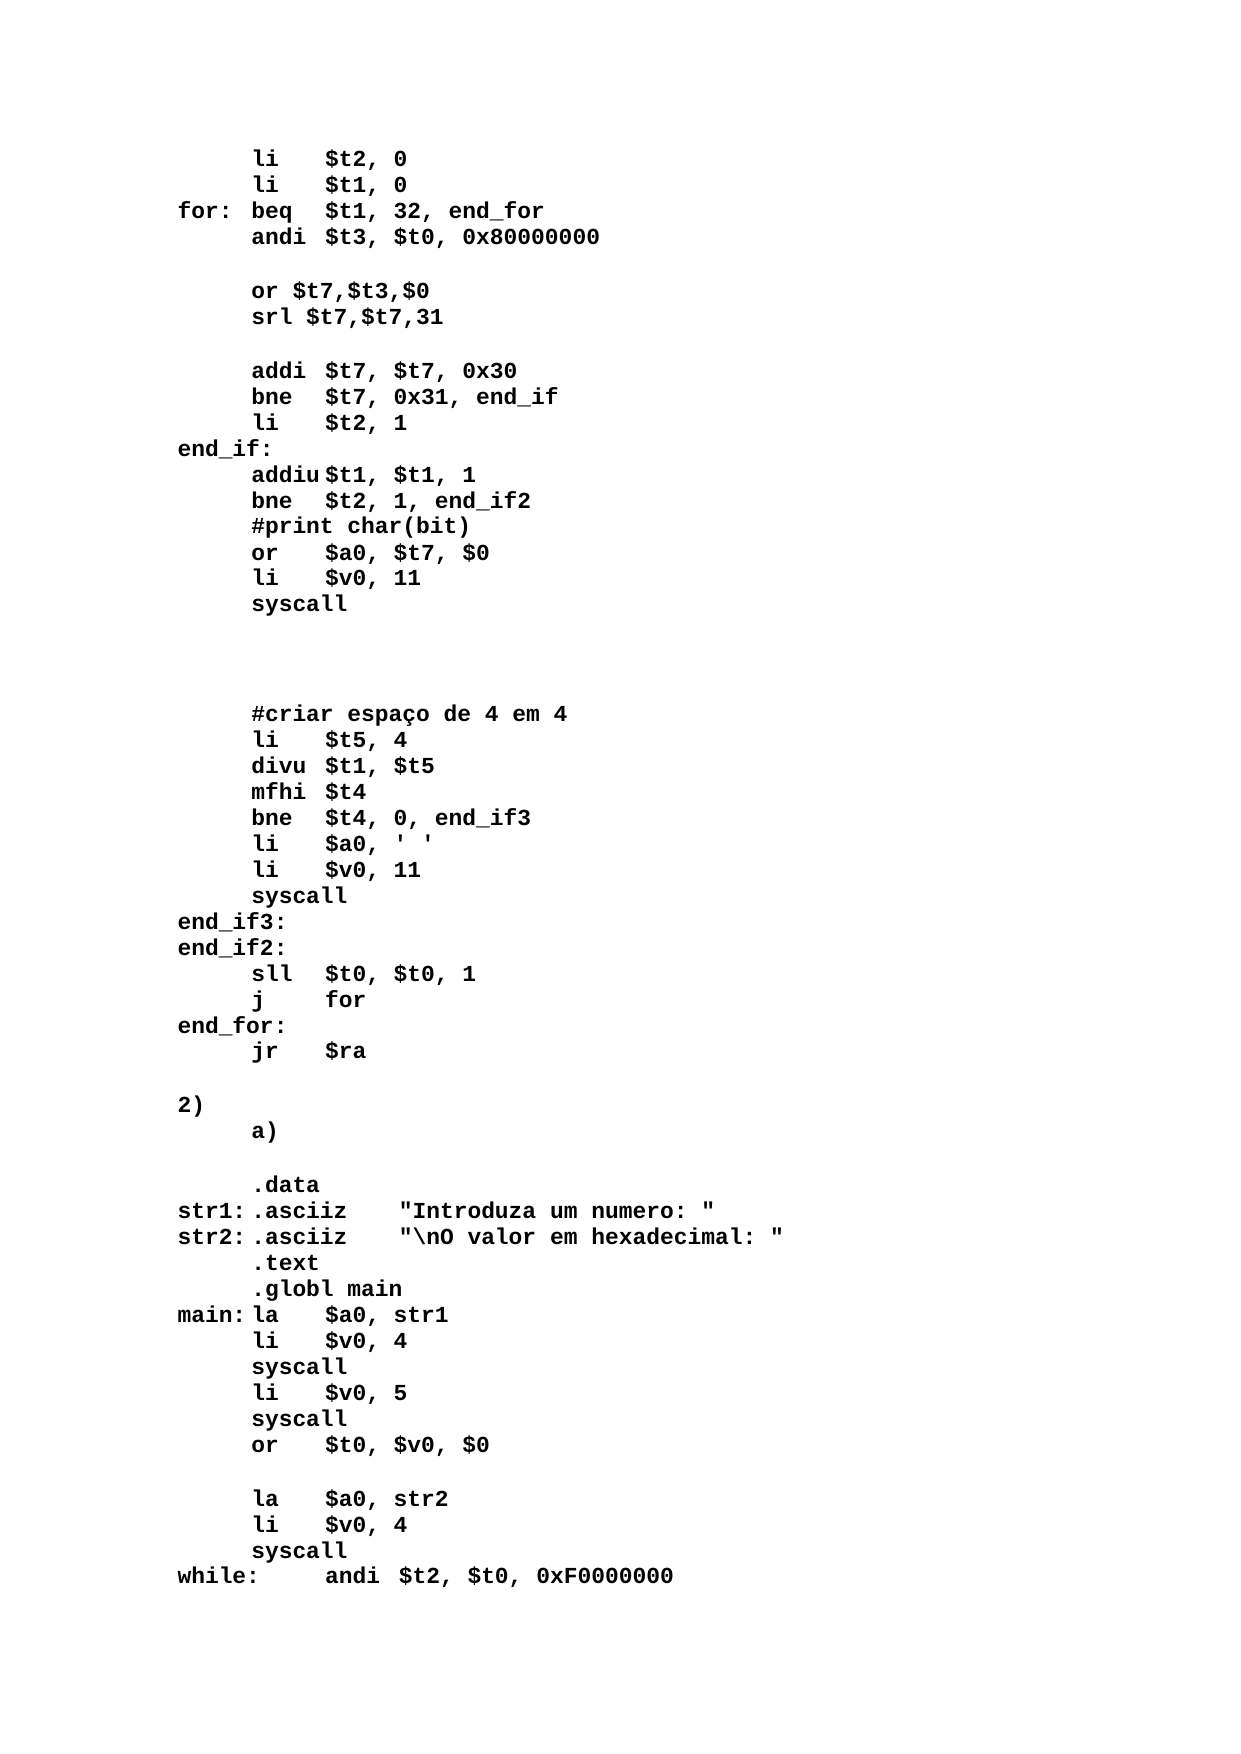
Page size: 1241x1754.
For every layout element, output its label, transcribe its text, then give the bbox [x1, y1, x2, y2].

text or $t7,$t3,$0 [177, 279, 1063, 305]
text bne $t4, 0, end_if3 [177, 806, 1063, 832]
text syscall [177, 1539, 1063, 1565]
text syscall [177, 884, 1063, 910]
text bne $t7, 0x31, end_if [177, 385, 1063, 411]
text sll $t0, $t0, 1 [177, 962, 1063, 988]
text li $t1, 0 [177, 173, 1063, 199]
text li $t2, 1 [177, 411, 1063, 437]
text srl $t7,$t7,31 [177, 305, 1063, 331]
text or $a0, $t7, $0 [177, 541, 1063, 567]
text la $a0, str2 [177, 1487, 1063, 1513]
text str2: .asciiz "\nO valor em hexadecimal: " [177, 1226, 1063, 1252]
text li $a0, ' ' [177, 832, 1063, 858]
text .data [177, 1174, 1063, 1200]
text end_if: [177, 437, 1063, 463]
text end_if3: [177, 910, 1063, 936]
text end_for: [177, 1014, 1063, 1040]
text .text [177, 1252, 1063, 1277]
text li $t5, 4 [177, 729, 1063, 754]
text j for [177, 988, 1063, 1014]
text addi $t7, $t7, 0x30 [177, 359, 1063, 385]
text end_if2: [177, 936, 1063, 962]
text str1: .asciiz "Introduza um numero: " [177, 1200, 1063, 1226]
text .globl main [177, 1277, 1063, 1303]
text #criar espaço de 4 em 4 [177, 703, 1063, 729]
text li $v0, 5 [177, 1381, 1063, 1407]
text #print char(bit) [177, 515, 1063, 541]
text li $t2, 0 [177, 148, 1063, 173]
text syscall [177, 593, 1063, 619]
text or $t0, $v0, $0 [177, 1433, 1063, 1459]
text main: la $a0, str1 [177, 1303, 1063, 1329]
text syscall [177, 1407, 1063, 1433]
text a) [177, 1120, 1063, 1146]
text for: beq $t1, 32, end_for [177, 199, 1063, 225]
text while: andi $t2, $t0, 0xF0000000 [177, 1565, 1063, 1591]
text li $v0, 4 [177, 1329, 1063, 1355]
text andi $t3, $t0, 0x80000000 [177, 225, 1063, 251]
text li $v0, 11 [177, 567, 1063, 593]
text jr $ra [177, 1040, 1063, 1066]
text addiu $t1, $t1, 1 [177, 463, 1063, 489]
text 2) [177, 1094, 1063, 1120]
text bne $t2, 1, end_if2 [177, 489, 1063, 515]
text mfhi $t4 [177, 781, 1063, 806]
text li $v0, 11 [177, 858, 1063, 884]
text syscall [177, 1355, 1063, 1381]
text divu $t1, $t5 [177, 754, 1063, 781]
text li $v0, 4 [177, 1513, 1063, 1539]
